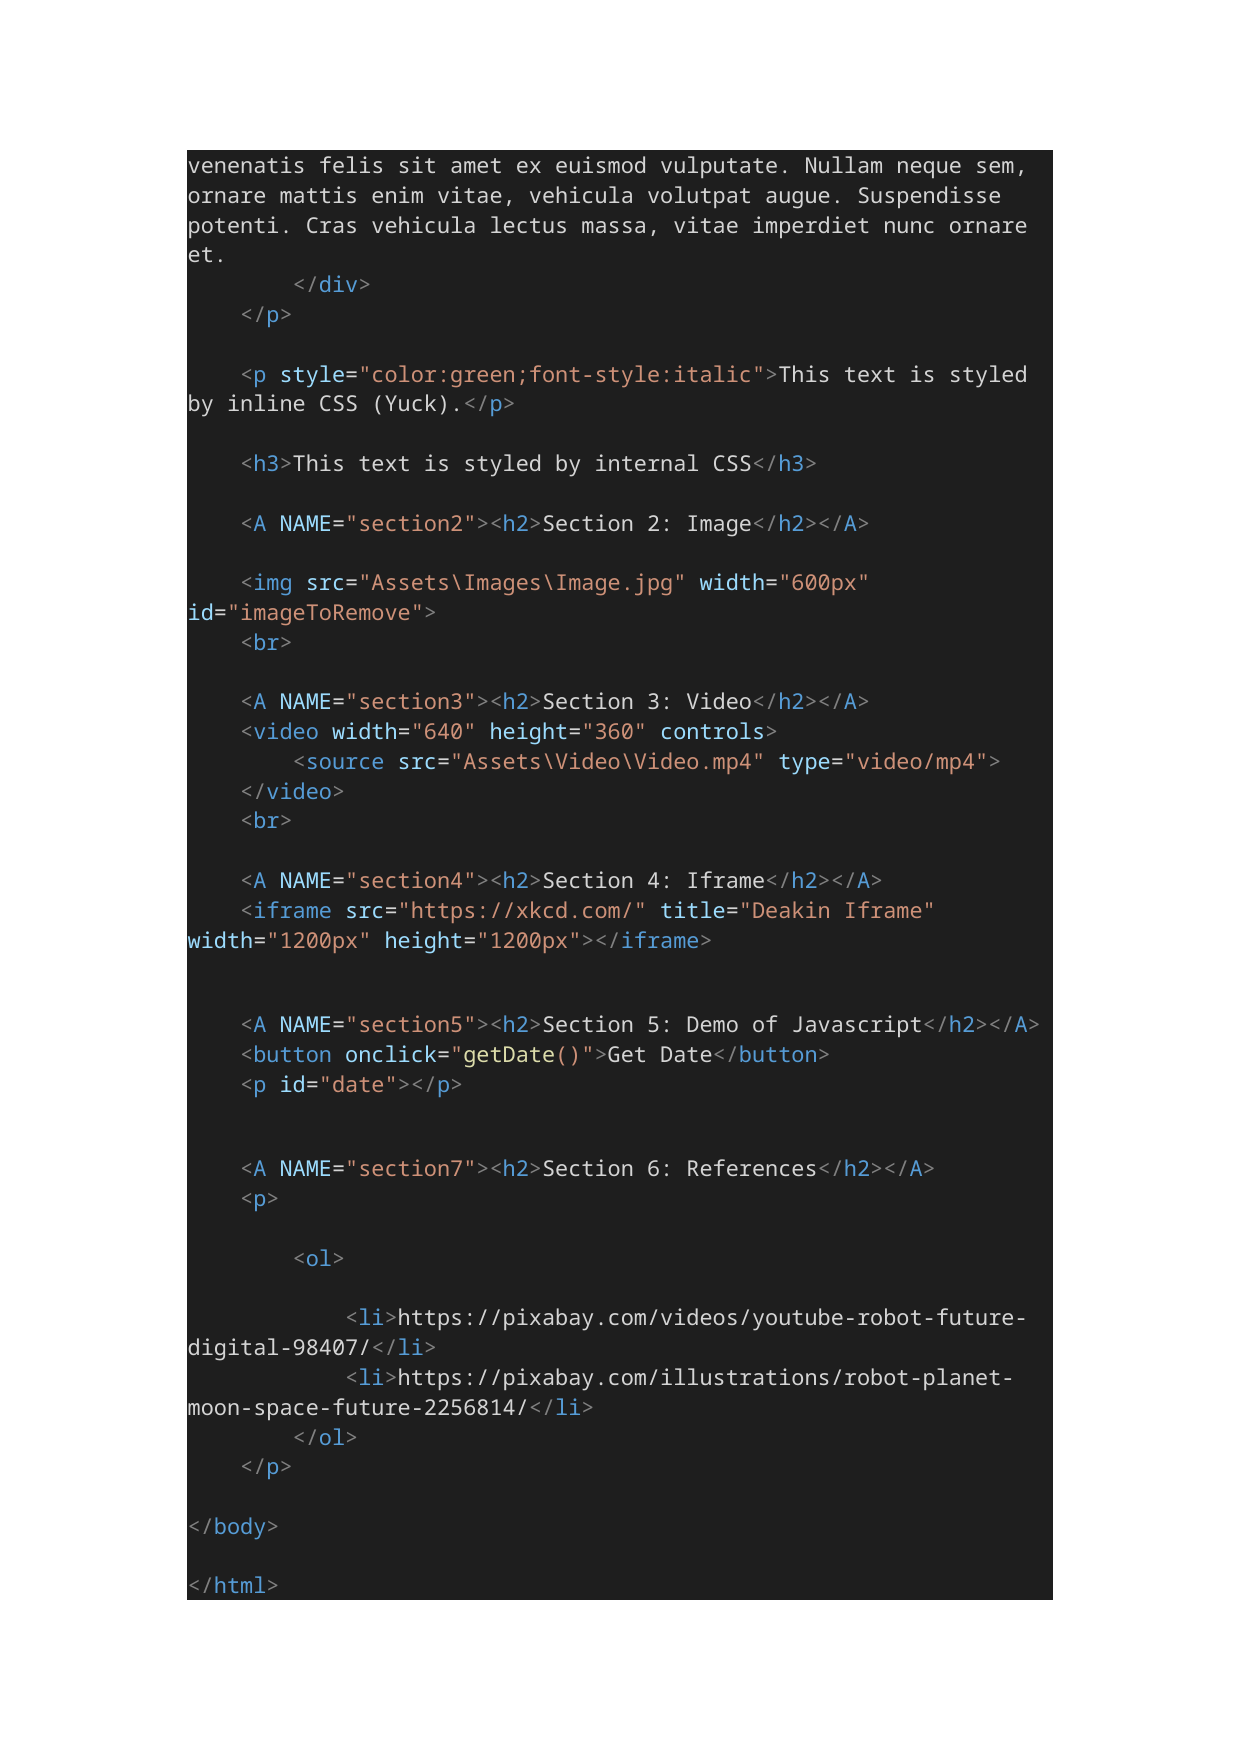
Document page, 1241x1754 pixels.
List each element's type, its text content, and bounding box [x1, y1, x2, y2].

text <button onclick="getDate()">Get Date</button> [187, 1039, 1053, 1069]
text <p style="color:green;font-style:italic">This text is styled by inline CSS (Yuck).</p> [187, 358, 1053, 418]
text </html> [187, 1570, 1053, 1600]
text <A NAME="section4"><h2>Section 4: Iframe</h2></A> [187, 865, 1053, 895]
text <br> [187, 805, 1053, 835]
text <source src="Assets\Video\Video.mp4" type="video/mp4"> [187, 746, 1053, 776]
text <li>https://pixabay.com/videos/youtube-robot-future-digital-98407/</li> [187, 1302, 1053, 1362]
text <A NAME="section3"><h2>Section 3: Video</h2></A> [187, 686, 1053, 716]
text <iframe src="https://xkcd.com/" title="Deakin Iframe" width="1200px" height="1200px"></iframe> [187, 895, 1053, 954]
text <li>https://pixabay.com/illustrations/robot-planet-moon-space-future-2256814/</li> [187, 1362, 1053, 1421]
text </p> [187, 1451, 1053, 1481]
text <A NAME="section7"><h2>Section 6: References</h2></A> [187, 1153, 1053, 1183]
text <A NAME="section2"><h2>Section 2: Image</h2></A> [187, 507, 1053, 537]
text </div> [187, 269, 1053, 299]
text </video> [187, 776, 1053, 805]
text <ol> [187, 1243, 1053, 1272]
text <img src="Assets\Images\Image.jpg" width="600px" id="imageToRemove"> [187, 567, 1053, 627]
text <p> [187, 1183, 1053, 1213]
text </body> [187, 1511, 1053, 1541]
text <br> [187, 627, 1053, 656]
text </p> [187, 299, 1053, 329]
text <p id="date"></p> [187, 1069, 1053, 1098]
text <h3>This text is styled by internal CSS</h3> [187, 448, 1053, 478]
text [187, 150, 1053, 269]
text <A NAME="section5"><h2>Section 5: Demo of Javascript</h2></A> [187, 1009, 1053, 1039]
text </ol> [187, 1421, 1053, 1451]
text <video width="640" height="360" controls> [187, 716, 1053, 746]
